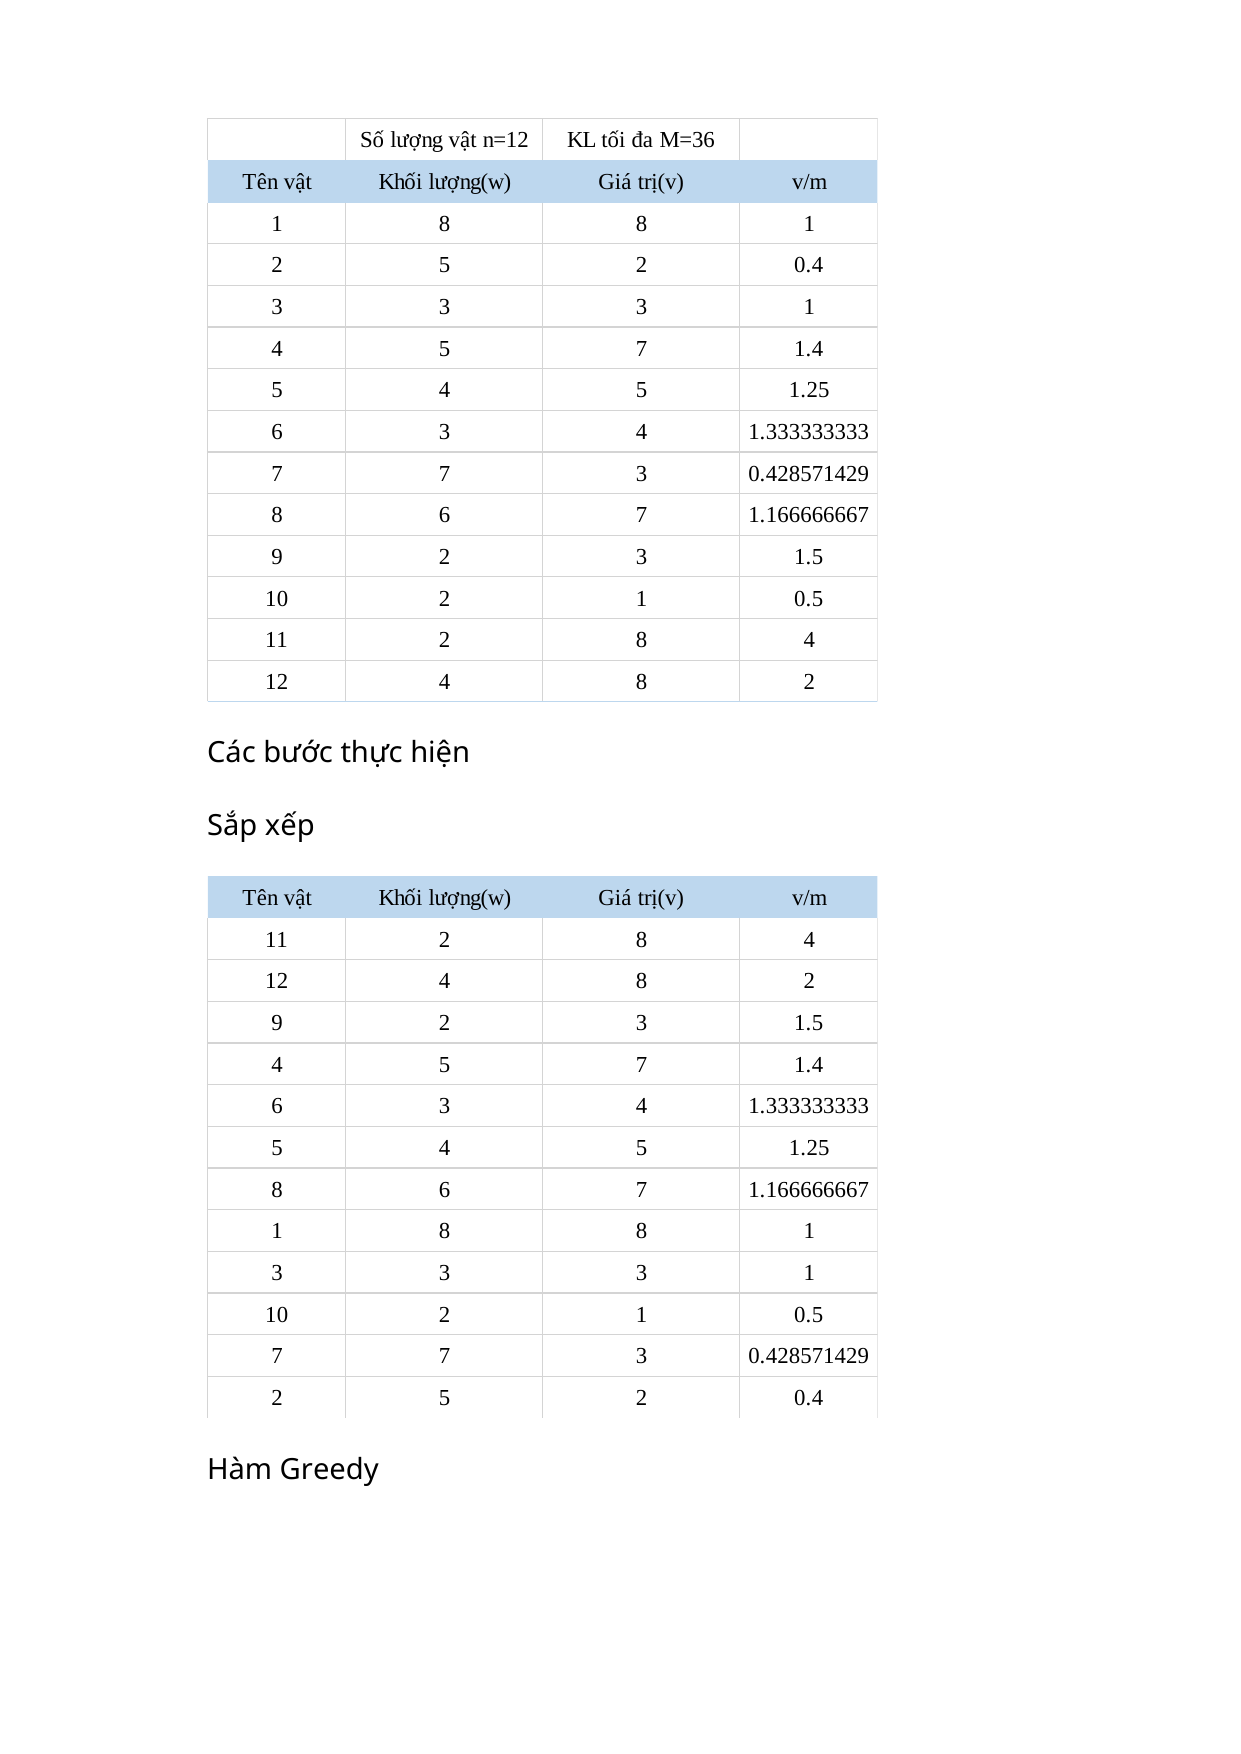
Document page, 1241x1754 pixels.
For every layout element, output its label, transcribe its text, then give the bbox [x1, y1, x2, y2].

text Các bước thực hiện [207, 732, 1152, 771]
text Hàm Greedy [207, 1448, 1152, 1488]
text Sắp xếp [207, 804, 1152, 843]
